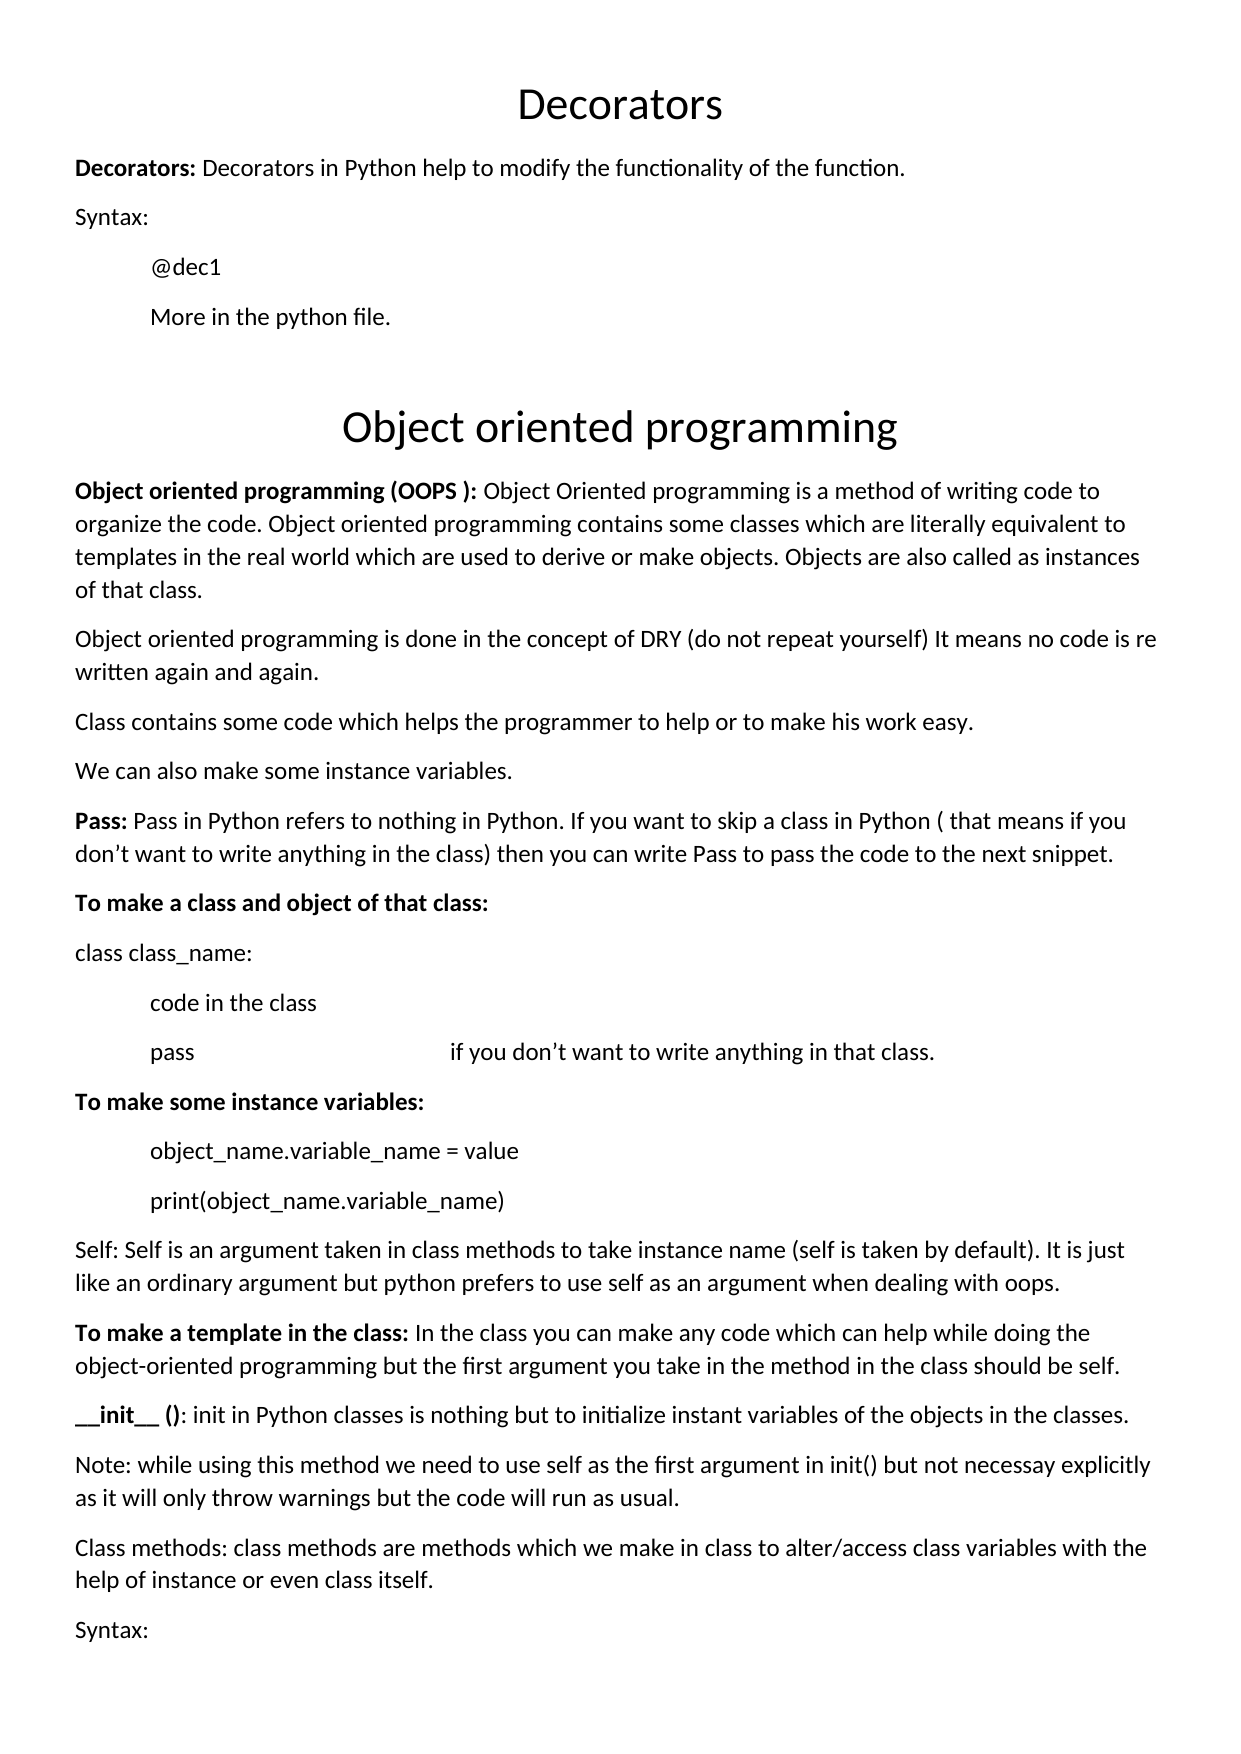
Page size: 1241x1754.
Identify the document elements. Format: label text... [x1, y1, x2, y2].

text Class contains some code which helps the programmer to help or to make his work easy. [75, 706, 1165, 736]
text To make a template in the class: In the class you can make any code which can help while doing the object-oriented programming but the first argument you take in the method in the class should be self. [75, 1317, 1165, 1381]
text Note: while using this method we need to use self as the first argument in init() but not necessay explicitly as it will only throw warnings but the code will run as usual. [75, 1449, 1165, 1513]
text To make some instance variables: [75, 1086, 1165, 1116]
text Decorators [75, 75, 1165, 131]
text Decorators: Decorators in Python help to modify the functionality of the function. [75, 152, 1165, 182]
text Syntax: [75, 202, 1165, 232]
text Object oriented programming (OOPS ): Object Oriented programming is a method of writing code to organize the code. Object oriented programming contains some classes which are literally equivalent to templates in the real world which are used to derive or make objects. Objects are also called as instances of that class. [75, 475, 1165, 604]
text Self: Self is an argument taken in class methods to take instance name (self is taken by default). It is just like an ordinary argument but python prefers to use self as an argument when dealing with oops. [75, 1234, 1165, 1298]
text Class methods: class methods are methods which we make in class to alter/access class variables with the help of instance or even class itself. [75, 1532, 1165, 1595]
text Syntax: [75, 1614, 1165, 1645]
text print(object_name.variable_name) [75, 1185, 1165, 1216]
text class class_name: [75, 937, 1165, 968]
text pass if you don’t want to write anything in that class. [75, 1036, 1165, 1067]
text object_name.variable_name = value [75, 1135, 1165, 1166]
text code in the class [75, 987, 1165, 1017]
text __init__ (): init in Python classes is nothing but to initialize instant variables of the objects in the classes. [75, 1399, 1165, 1430]
text Object oriented programming is done in the concept of DRY (do not repeat yourself) It means no code is re written again and again. [75, 623, 1165, 687]
text Object oriented programming [75, 398, 1165, 454]
text Pass: Pass in Python refers to nothing in Python. If you want to skip a class in Python ( that means if you don’t want to write anything in the class) then you can write Pass to pass the code to the next snippet. [75, 805, 1165, 868]
text More in the python file. [75, 301, 1165, 331]
text To make a class and object of that class: [75, 887, 1165, 918]
text @dec1 [75, 251, 1165, 282]
text We can also make some instance variables. [75, 755, 1165, 786]
